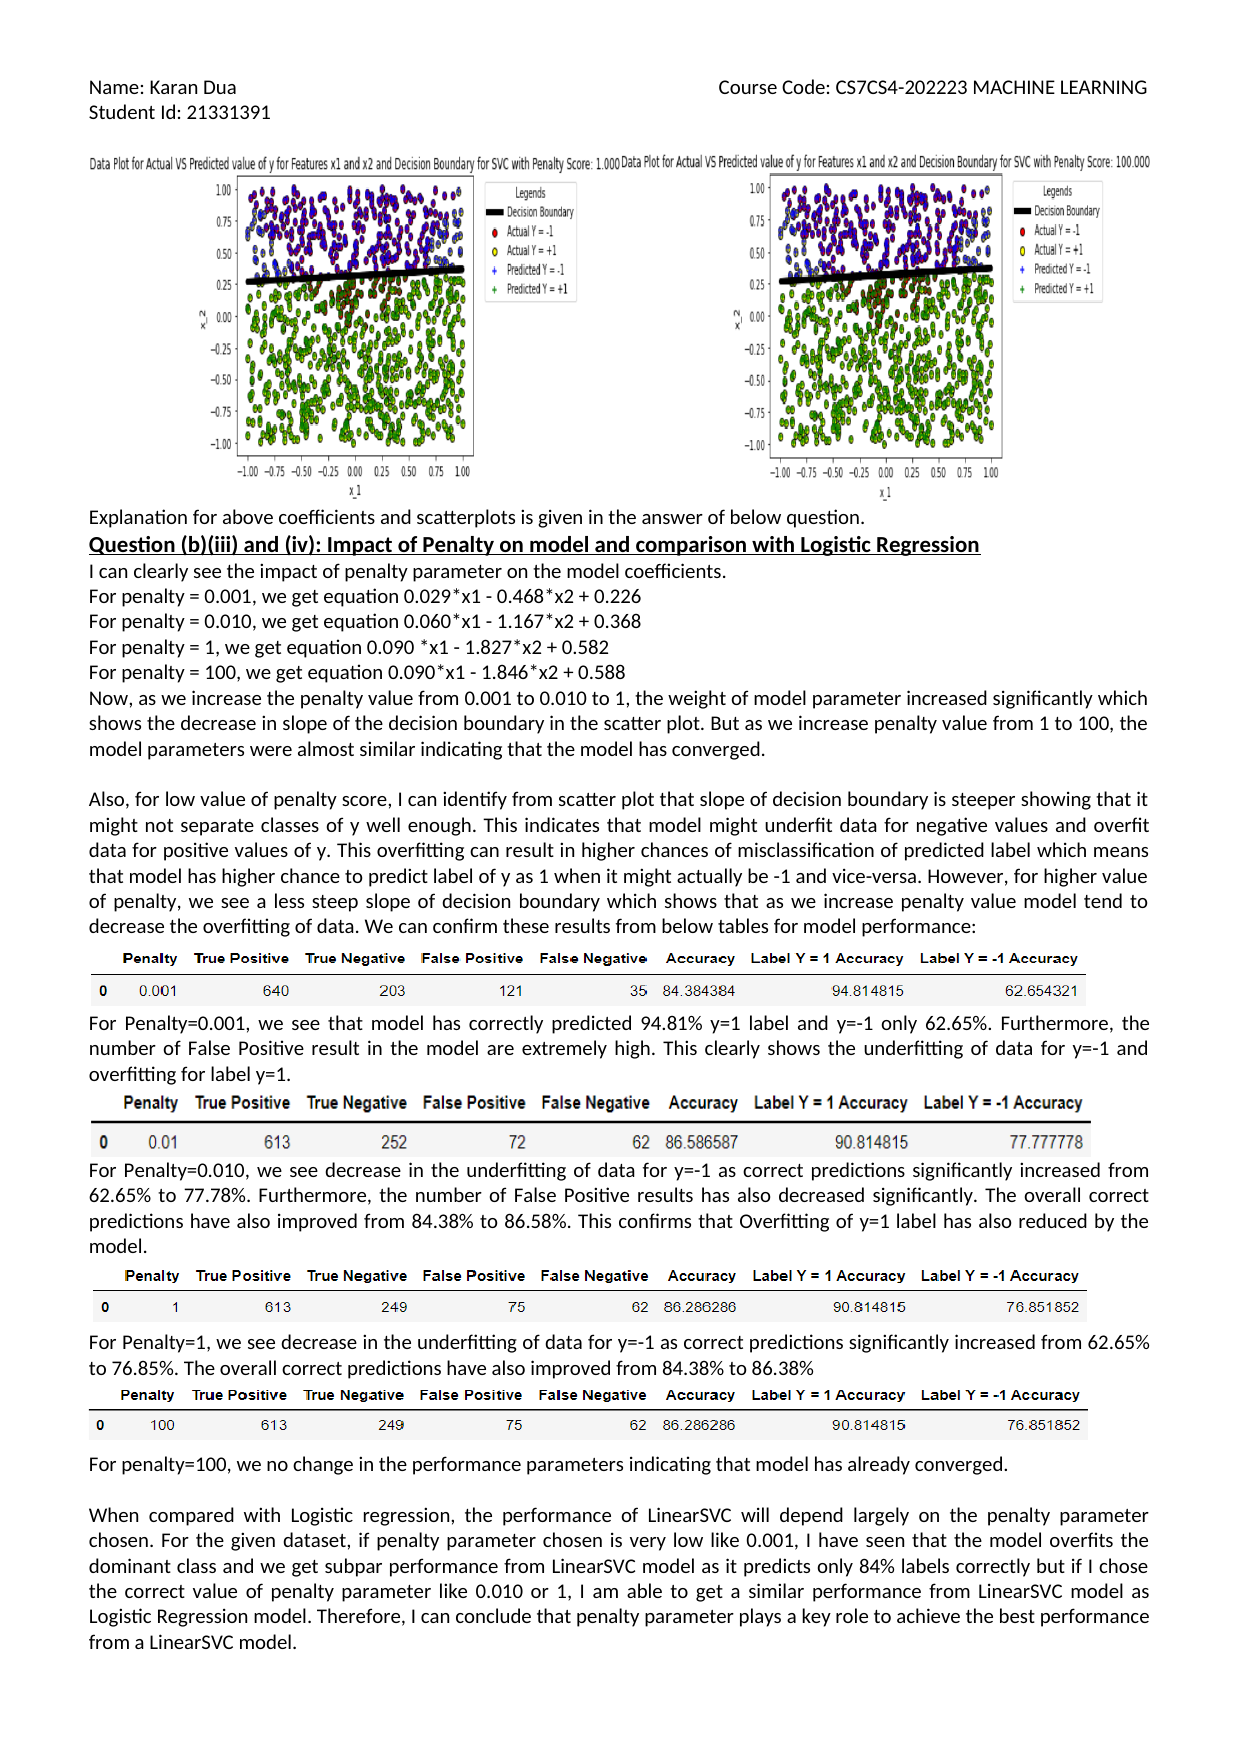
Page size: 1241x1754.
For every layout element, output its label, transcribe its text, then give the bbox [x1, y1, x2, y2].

text For Penalty=0.010, we see decrease in the underfitting of data for y=-1 as correct predictions significantly increased from 62.65% to 77.78%. Furthermore, the number of False Positive results has also decreased significantly. The overall correct predictions have also improved from 84.38% to 86.58%. This confirms that Overfitting of y=1 label has also reduced by the model. [89, 1157, 1152, 1259]
text For Penalty=1, we see decrease in the underfitting of data for y=-1 as correct predictions significantly increased from 62.65% to 76.85%. The overall correct predictions have also improved from 84.38% to 86.38% [89, 1329, 1152, 1380]
picture [88, 939, 1093, 1010]
text For Penalty=0.001, we see that model has correctly predicted 94.81% y=1 label and y=-1 only 62.65%. Furthermore, the number of False Positive result in the model are extremely high. This clearly shows the underfitting of data for y=-1 and overfitting for label y=1. [89, 1010, 1152, 1086]
text For penalty = 0.001, we get equation 0.029*x1 - 0.468*x2 + 0.226 [89, 583, 1152, 609]
picture [88, 1380, 1093, 1452]
text For penalty = 100, we get equation 0.090*x1 - 1.846*x2 + 0.588 [89, 659, 1152, 685]
text For penalty = 0.010, we get equation 0.060*x1 - 1.167*x2 + 0.368 [89, 609, 1152, 634]
text Now, as we increase the penalty value from 0.001 to 0.010 to 1, the weight of model parameter increased significantly which shows the decrease in slope of the decision boundary in the scatter plot. But as we increase penalty value from 1 to 100, the model parameters were almost similar indicating that the model has converged. [89, 685, 1152, 761]
text For penalty=100, we no change in the performance parameters indicating that model has already converged. [89, 1451, 1152, 1477]
text Question (b)(iii) and (iv): Impact of Penalty on model and comparison with Logistic Regression [89, 530, 1152, 558]
picture [88, 1258, 1093, 1330]
text I can clearly see the impact of penalty parameter on the model coefficients. [89, 558, 1152, 583]
text For penalty = 1, we get equation 0.090 *x1 - 1.827*x2 + 0.582 [89, 634, 1152, 659]
text Also, for low value of penalty score, I can identify from scatter plot that slope of decision boundary is steeper showing that it might not separate classes of y well enough. This indicates that model might underfit data for negative values and overfit data for positive values of y. This overfitting can result in higher chances of misclassification of predicted label which means that model has higher chance to predict label of y as 1 when it might actually be -1 and vice-versa. However, for higher value of penalty, we see a less steep slope of decision boundary which shows that as we increase penalty value model tend to decrease the overfitting of data. We can confirm these results from below tables for model performance: [89, 787, 1152, 939]
picture [88, 150, 1152, 505]
text Explanation for above coefficients and scatterplots is given in the answer of below question. [89, 505, 1152, 530]
text When compared with Logistic regression, the performance of LinearSVC will depend largely on the penalty parameter chosen. For the given dataset, if penalty parameter chosen is very low like 0.001, I have seen that the model overfits the dominant class and we get subpar performance from LinearSVC model as it predicts only 84% labels correctly but if I chose the correct value of penalty parameter like 0.010 or 1, I am able to get a similar performance from LinearSVC model as Logistic Regression model. Therefore, I can conclude that penalty parameter plays a key role to achieve the best performance from a LinearSVC model. [89, 1502, 1152, 1654]
picture [88, 1086, 1093, 1157]
